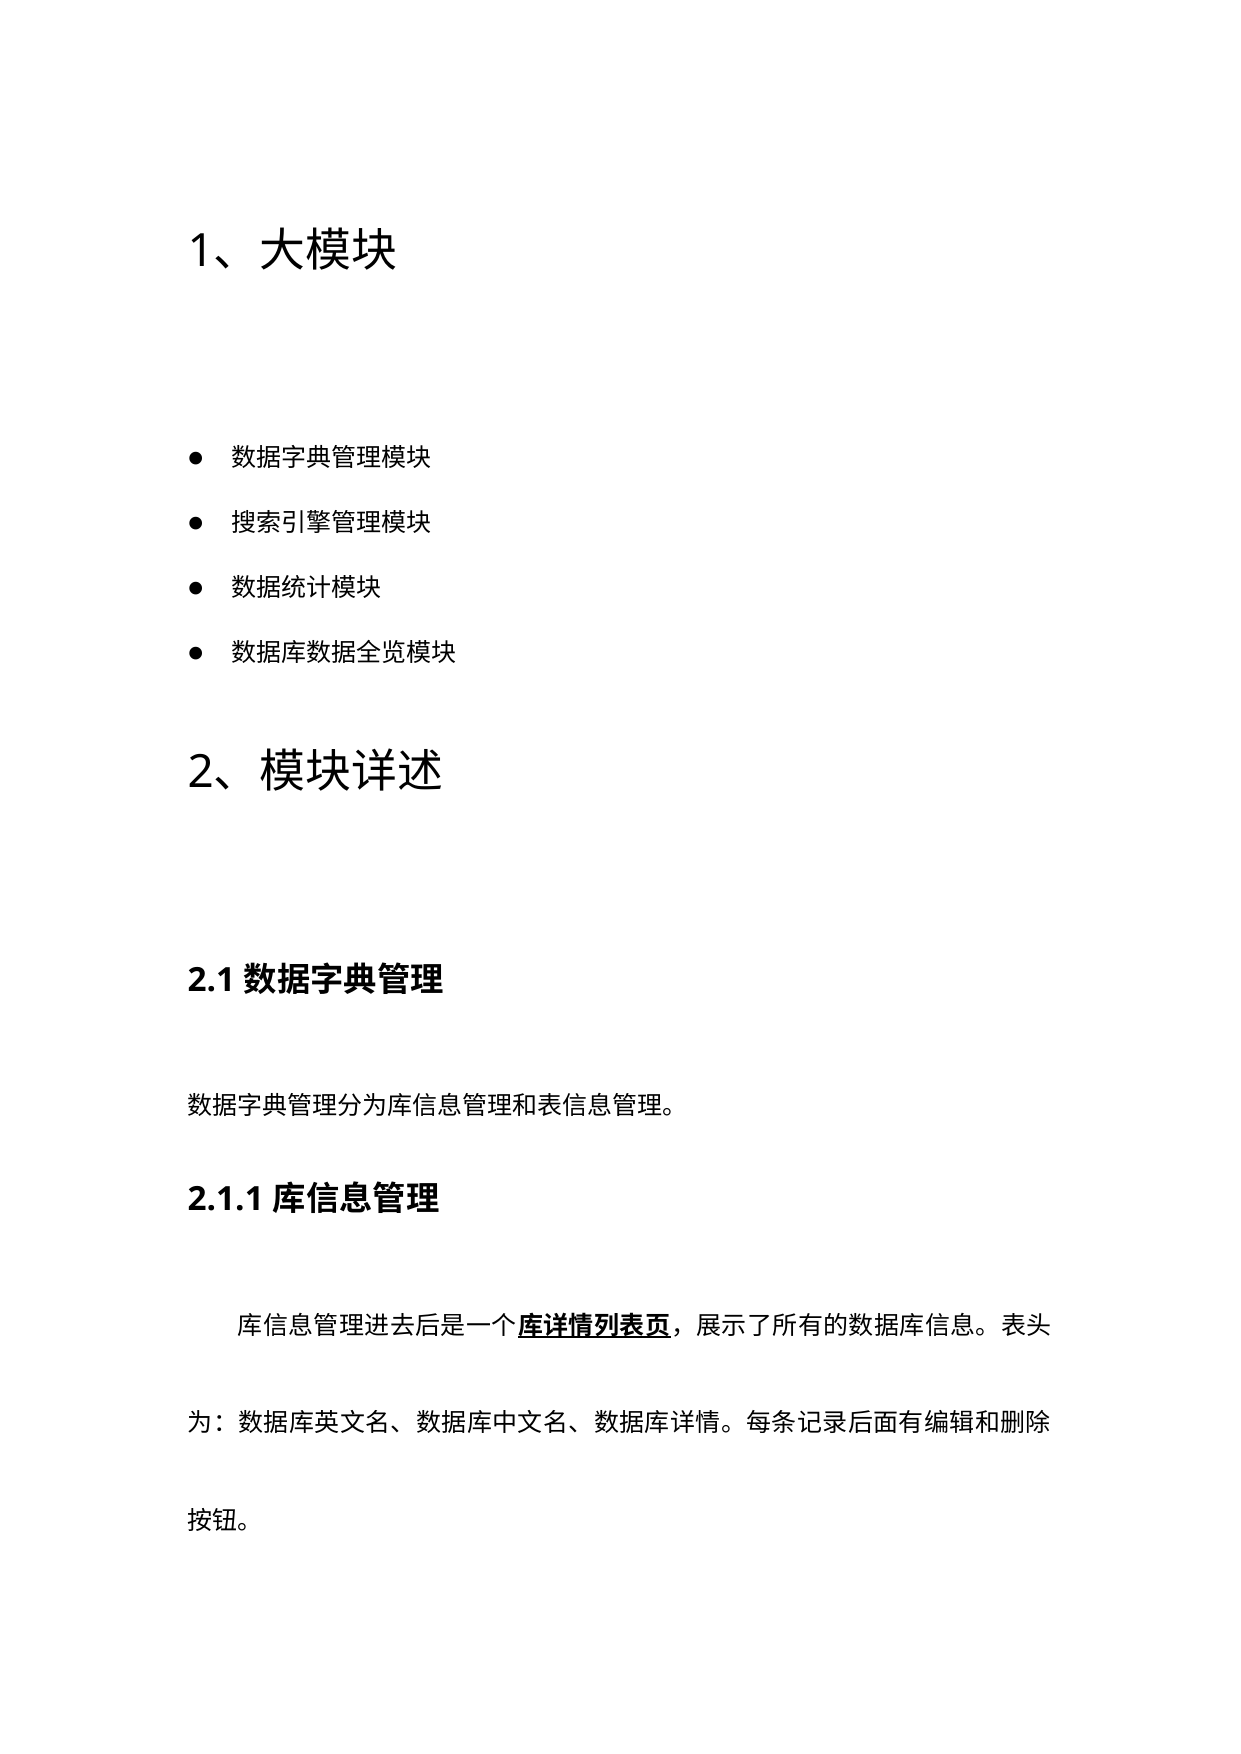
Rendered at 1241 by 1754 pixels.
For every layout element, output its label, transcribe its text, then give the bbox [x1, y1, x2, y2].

subtitle 1、大模块 [187, 197, 1053, 295]
text 库信息管理进去后是一个库详情列表页，展示了所有的数据库信息。表头为：数据库英文名、数据库中文名、数据库详情。每条记录后面有编辑和删除按钮。 [187, 1291, 1053, 1551]
text 数据字典管理分为库信息管理和表信息管理。 [187, 1071, 1053, 1136]
list 数据字典管理模块 [187, 423, 1053, 488]
list 搜索引擎管理模块 [187, 488, 1053, 553]
subtitle 2.1 数据字典管理 [187, 944, 1053, 1009]
subtitle 2、模块详述 [187, 718, 1053, 816]
list 数据统计模块 [187, 553, 1053, 618]
subtitle 2.1.1 库信息管理 [187, 1163, 1053, 1228]
list 数据库数据全览模块 [187, 618, 1053, 683]
